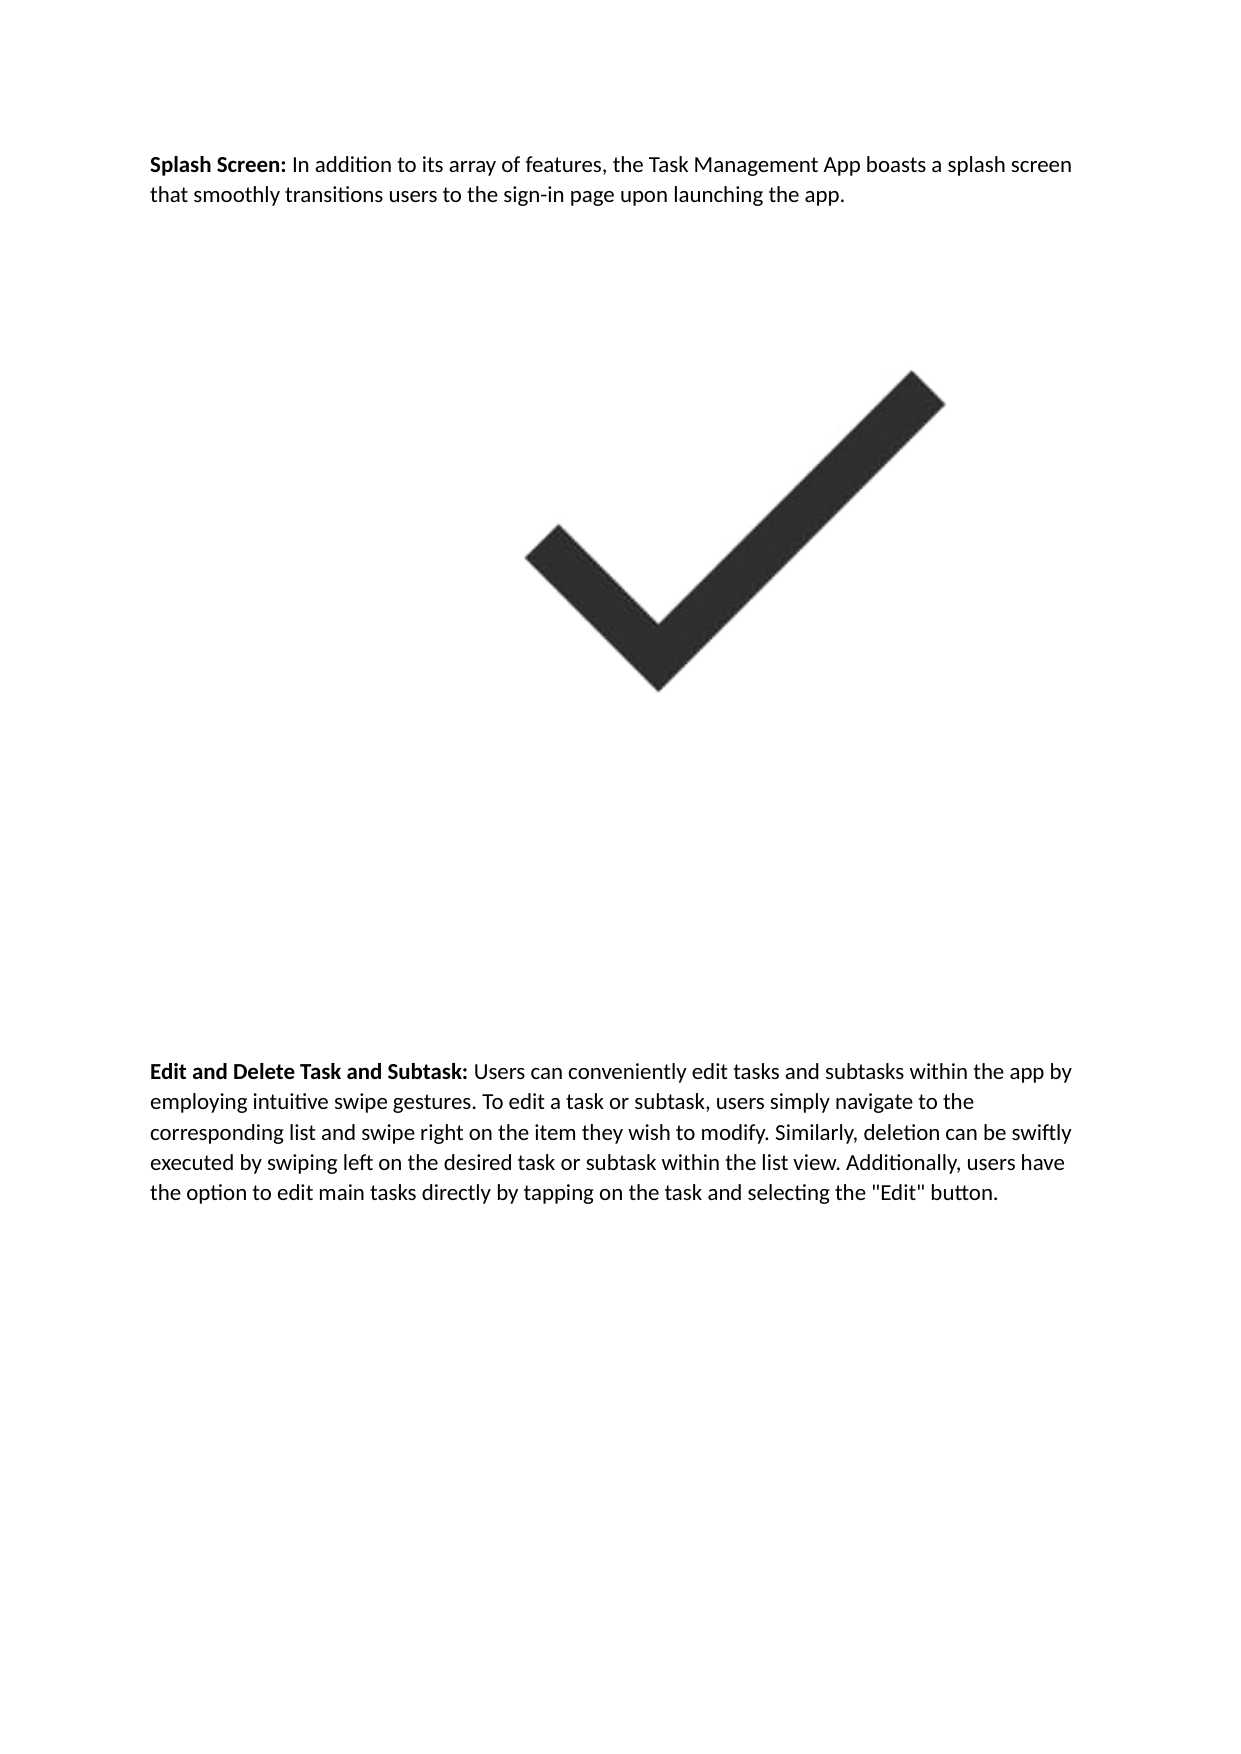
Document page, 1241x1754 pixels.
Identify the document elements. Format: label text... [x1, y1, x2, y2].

text Edit and Delete Task and Subtask: Users can conveniently edit tasks and subtasks within the app by employing intuitive swipe gestures. To edit a task or subtask, users simply navigate to the corresponding list and swipe right on the item they wish to modify. Similarly, deletion can be swiftly executed by swiping left on the desired task or subtask within the list view. Additionally, users have the option to edit main tasks directly by tapping on the task and selecting the "Edit" button. [150, 1057, 1090, 1206]
text Splash Screen: In addition to its array of features, the Task Management App boasts a splash screen that smoothly transitions users to the sign-in page upon launching the app. [150, 150, 1090, 208]
picture [150, 227, 1241, 1039]
